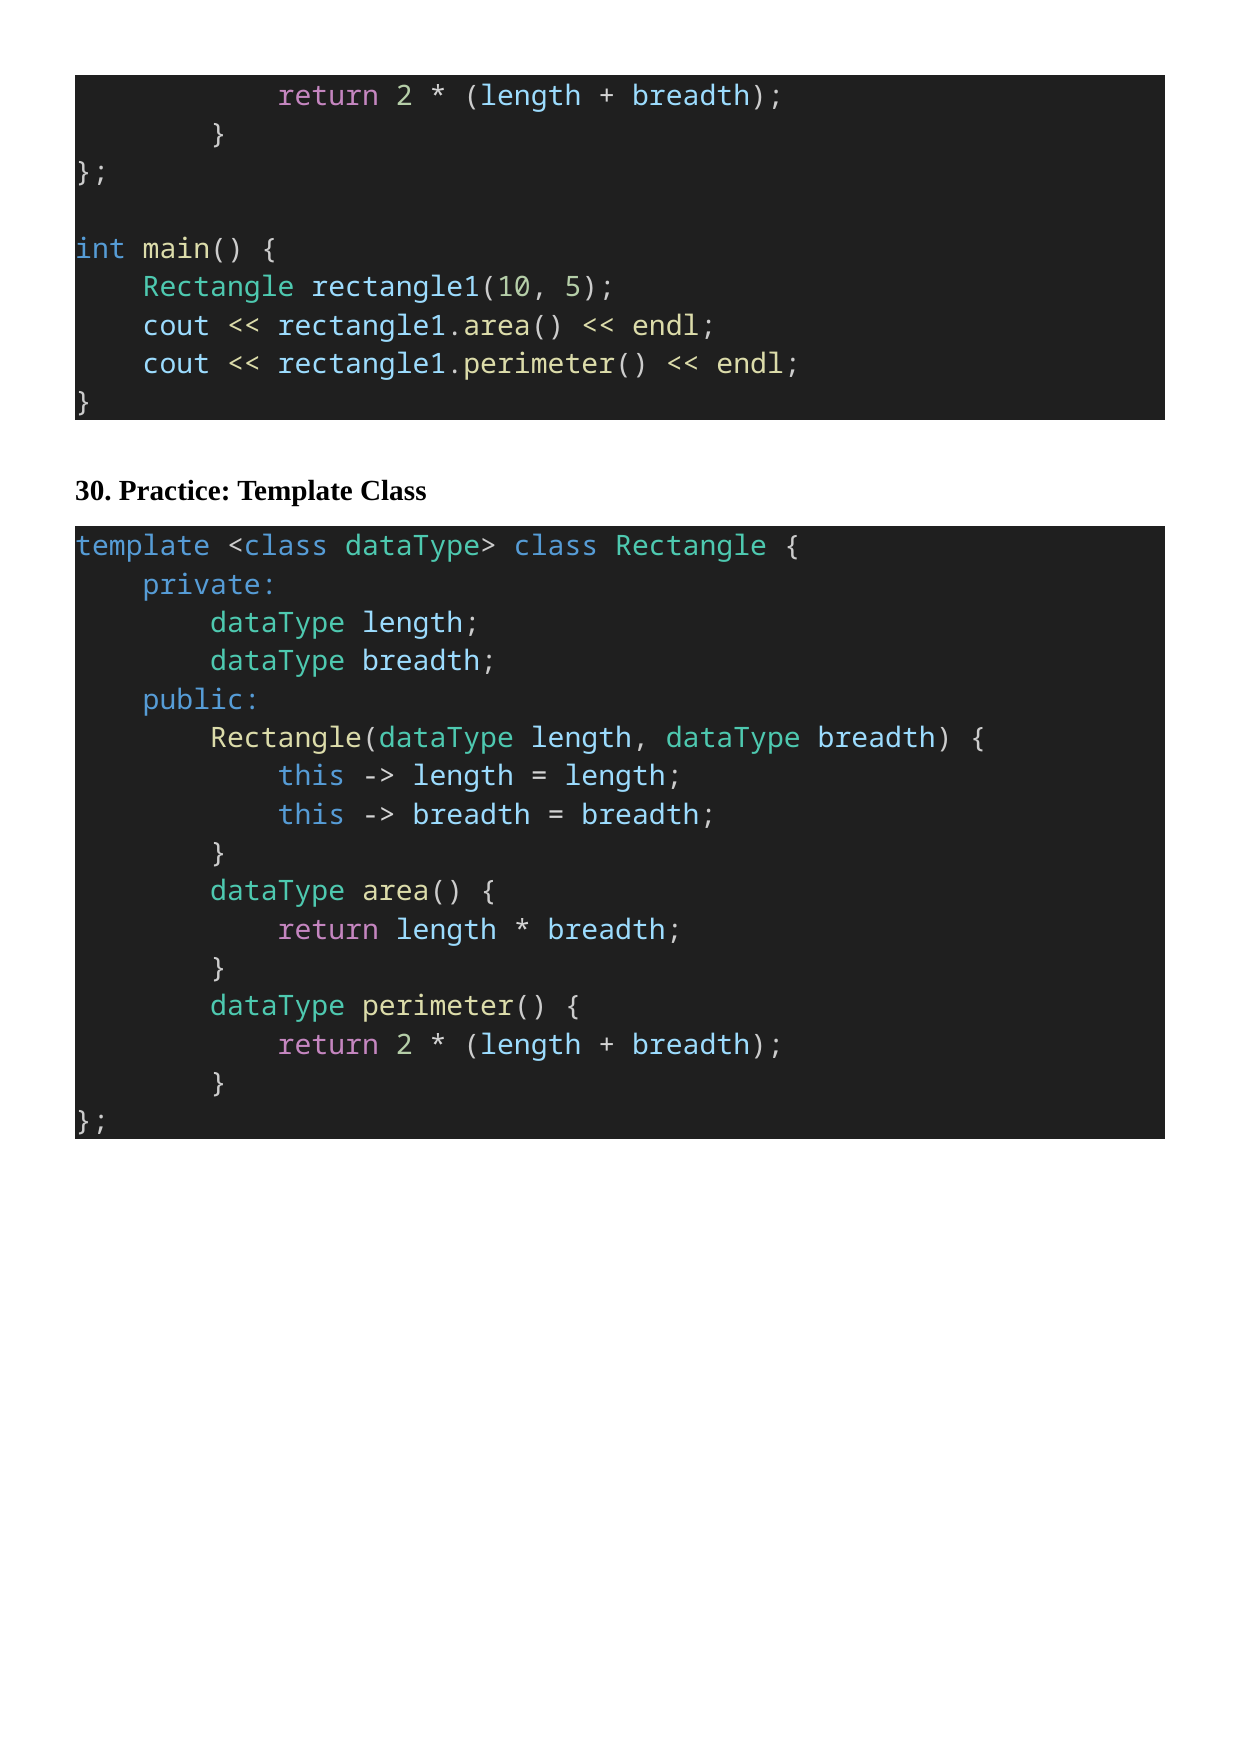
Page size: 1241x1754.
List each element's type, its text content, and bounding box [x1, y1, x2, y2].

text dataType length; [75, 602, 1165, 641]
text return 2 * (length + breadth); [75, 1024, 1165, 1062]
text } [75, 113, 1165, 152]
text template <class dataType> class Rectangle { [75, 526, 1165, 564]
text this -> breadth = breadth; [75, 794, 1165, 832]
text dataType area() { [75, 871, 1165, 909]
text public: [75, 679, 1165, 717]
text 30. Practice: Template Class [75, 473, 1165, 506]
text } [75, 832, 1165, 871]
text } [75, 1062, 1165, 1101]
text } [75, 947, 1165, 986]
text cout << rectangle1.area() << endl; [75, 305, 1165, 343]
text dataType breadth; [75, 641, 1165, 679]
text }; [75, 152, 1165, 190]
text Rectangle(dataType length, dataType breadth) { [75, 717, 1165, 756]
text Rectangle rectangle1(10, 5); [75, 267, 1165, 305]
text int main() { [75, 228, 1165, 267]
text return length * breadth; [75, 909, 1165, 947]
text private: [75, 564, 1165, 602]
text cout << rectangle1.perimeter() << endl; [75, 343, 1165, 382]
text }; [75, 1101, 1165, 1139]
text } [75, 382, 1165, 420]
text this -> length = length; [75, 756, 1165, 794]
text dataType perimeter() { [75, 986, 1165, 1024]
text return 2 * (length + breadth); [75, 75, 1165, 113]
